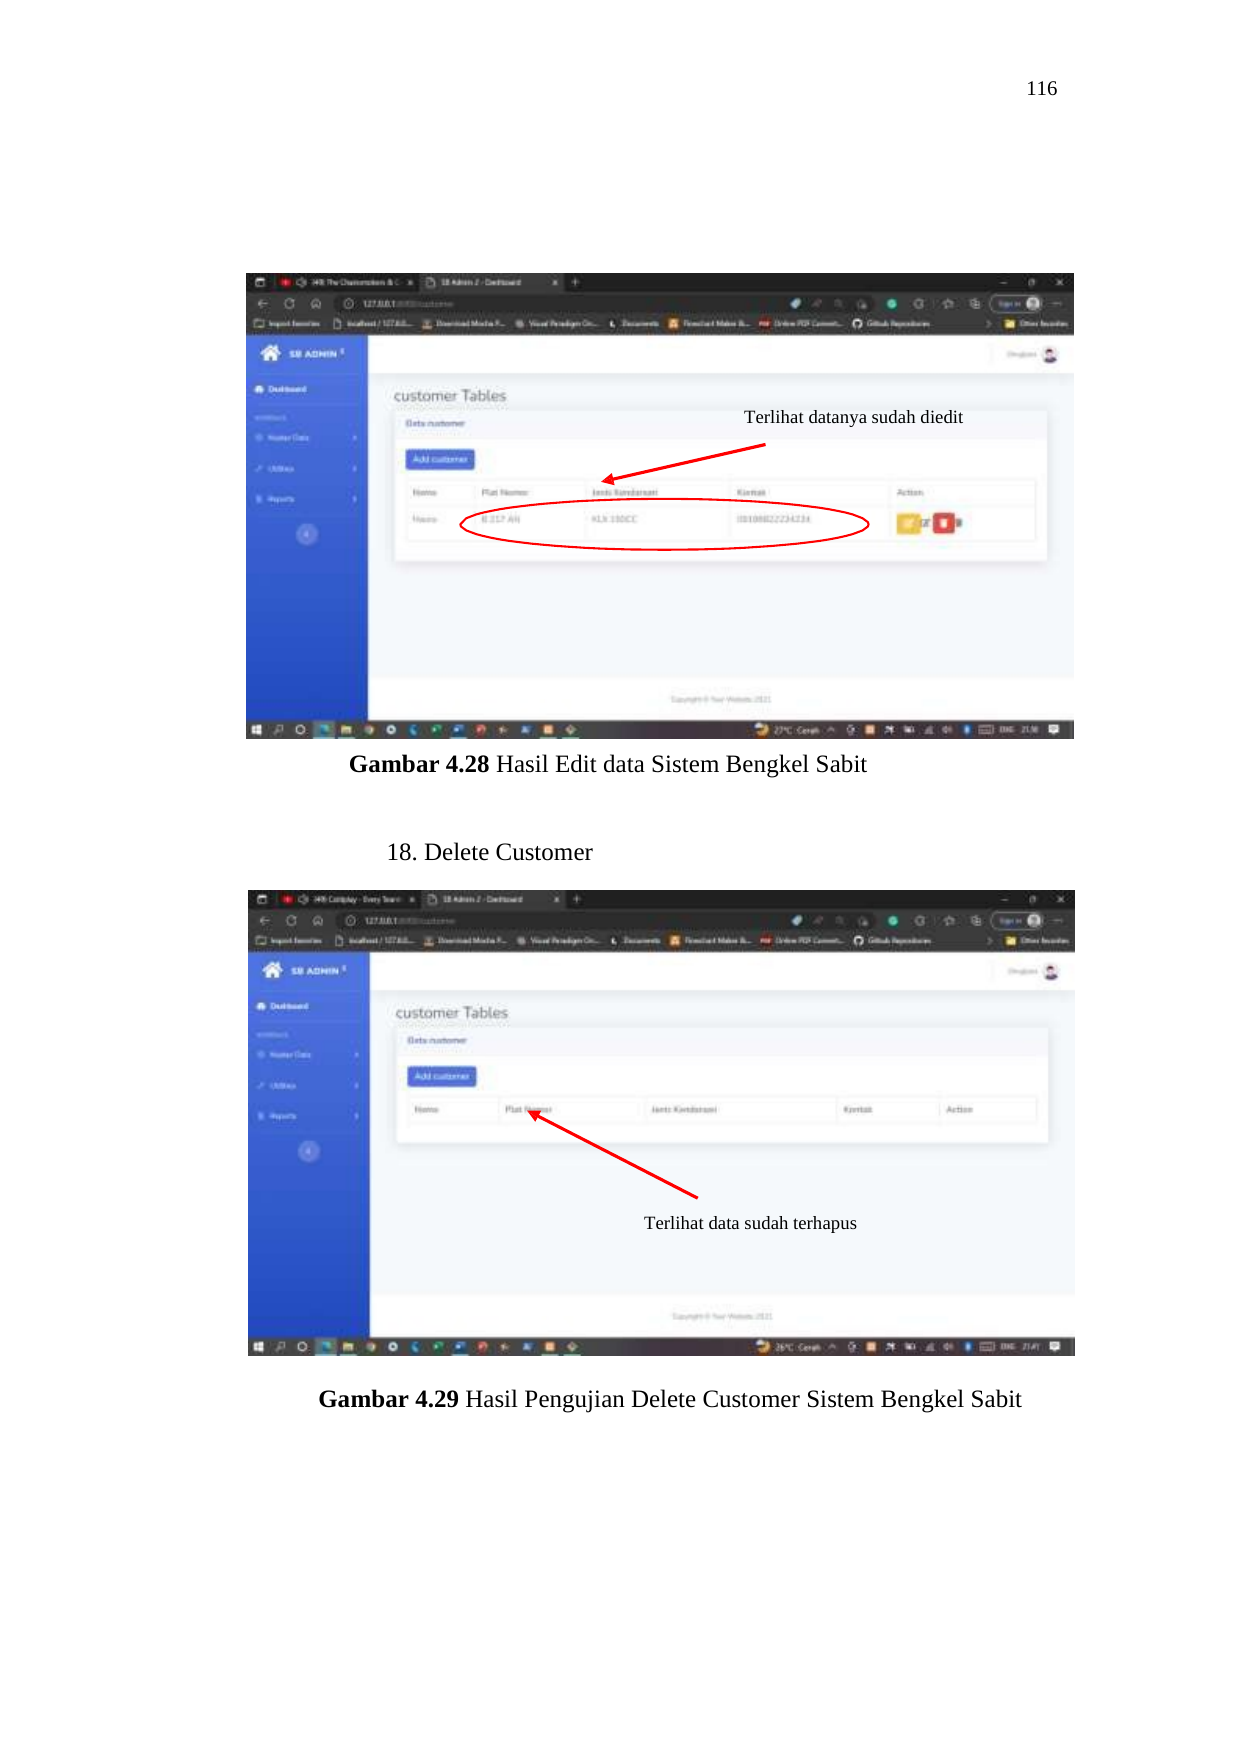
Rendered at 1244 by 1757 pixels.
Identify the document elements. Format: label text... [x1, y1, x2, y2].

picture [246, 273, 1074, 739]
picture [248, 890, 1075, 1356]
text Gambar 4.29 Hasil Pengujian Delete Customer Sistem Bengkel Sabit [318, 1384, 1077, 1413]
text Terlihat datanya sudah diedit [744, 406, 1077, 428]
text Gambar 4.28 Hasil Edit data Sistem Bengkel Sabit [349, 749, 1077, 778]
text 18. Delete Customer [386, 837, 1077, 866]
text Terlihat data sudah terhapus [644, 1212, 1077, 1233]
